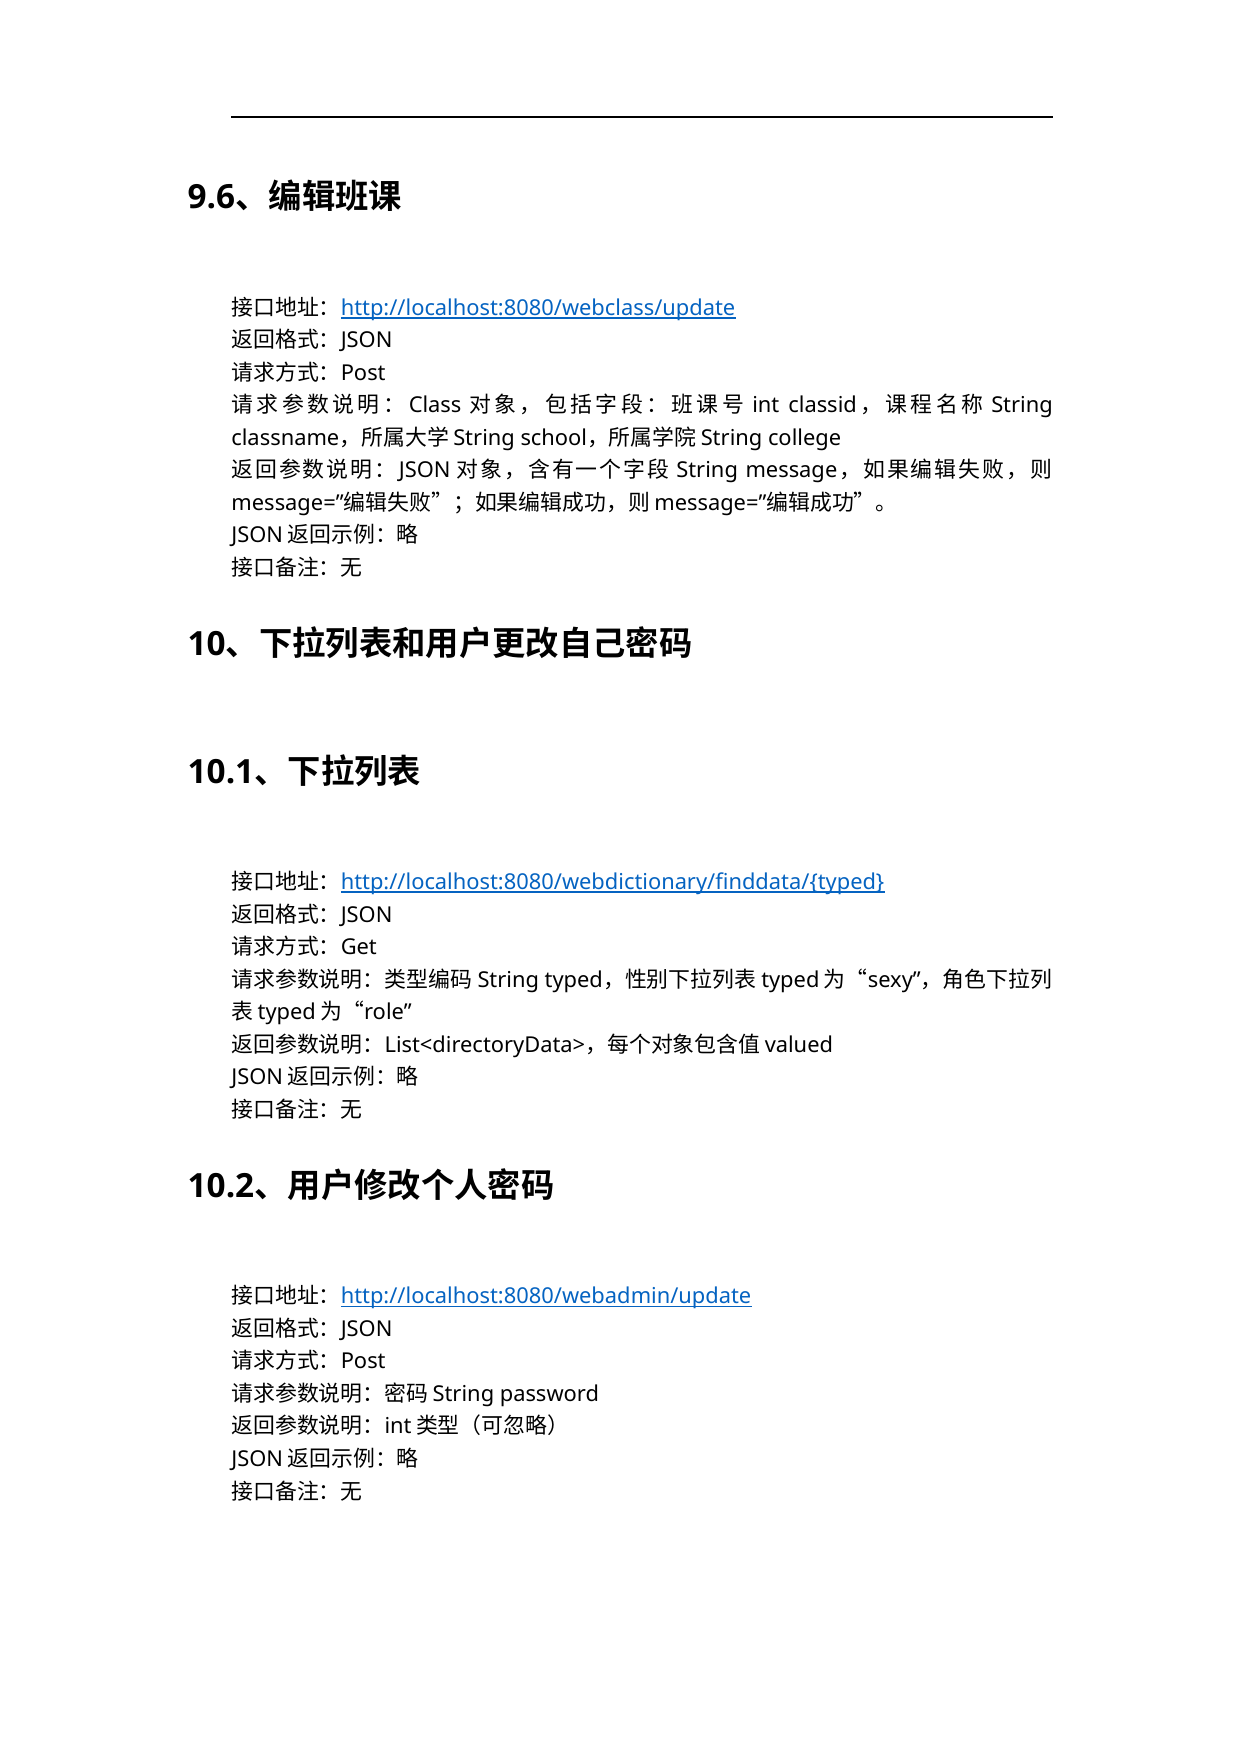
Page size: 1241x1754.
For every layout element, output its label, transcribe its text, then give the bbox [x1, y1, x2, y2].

text 返回参数说明：int类型（可忽略） [231, 1408, 1053, 1441]
text 返回格式：JSON [231, 1311, 1053, 1343]
text 请求参数说明：Class对象，包括字段：班课号int classid，课程名称String classname，所属大学String school，所属学院String college [231, 387, 1053, 452]
text 返回参数说明：JSON对象，含有一个字段String message，如果编辑失败，则message=”编辑失败”；如果编辑成功，则message=”编辑成功”。 [231, 452, 1053, 517]
subtitle 10.1、下拉列表 [187, 736, 1053, 801]
text 请求参数说明：密码String password [231, 1376, 1053, 1408]
text 接口地址：http://localhost:8080/webdictionary/finddata/{typed} [187, 864, 1053, 896]
subtitle 10.2、用户修改个人密码 [187, 1151, 1053, 1216]
text 请求方式：Post [231, 354, 1053, 387]
text 接口备注：无 [231, 1473, 1053, 1506]
text 接口地址：http://localhost:8080/webadmin/update [187, 1278, 1053, 1311]
text 接口备注：无 [187, 1091, 1053, 1124]
subtitle 10、下拉列表和用户更改自己密码 [187, 609, 1053, 674]
text 返回格式：JSON [231, 322, 1053, 354]
text 返回参数说明：List<directoryData>，每个对象包含值valued [231, 1026, 1053, 1059]
text 请求参数说明：类型编码String typed，性别下拉列表typed为“sexy”，角色下拉列表typed为“role” [231, 961, 1053, 1026]
text JSON返回示例：略 [231, 1441, 1053, 1473]
text JSON返回示例：略 [231, 517, 1053, 549]
text 返回格式：JSON [231, 896, 1053, 929]
text JSON返回示例：略 [231, 1059, 1053, 1091]
text 请求方式：Get [231, 929, 1053, 961]
subtitle 9.6、编辑班课 [187, 162, 1053, 227]
text 接口地址：http://localhost:8080/webclass/update [187, 289, 1053, 322]
text 请求方式：Post [231, 1343, 1053, 1376]
text 接口备注：无 [231, 549, 1053, 582]
